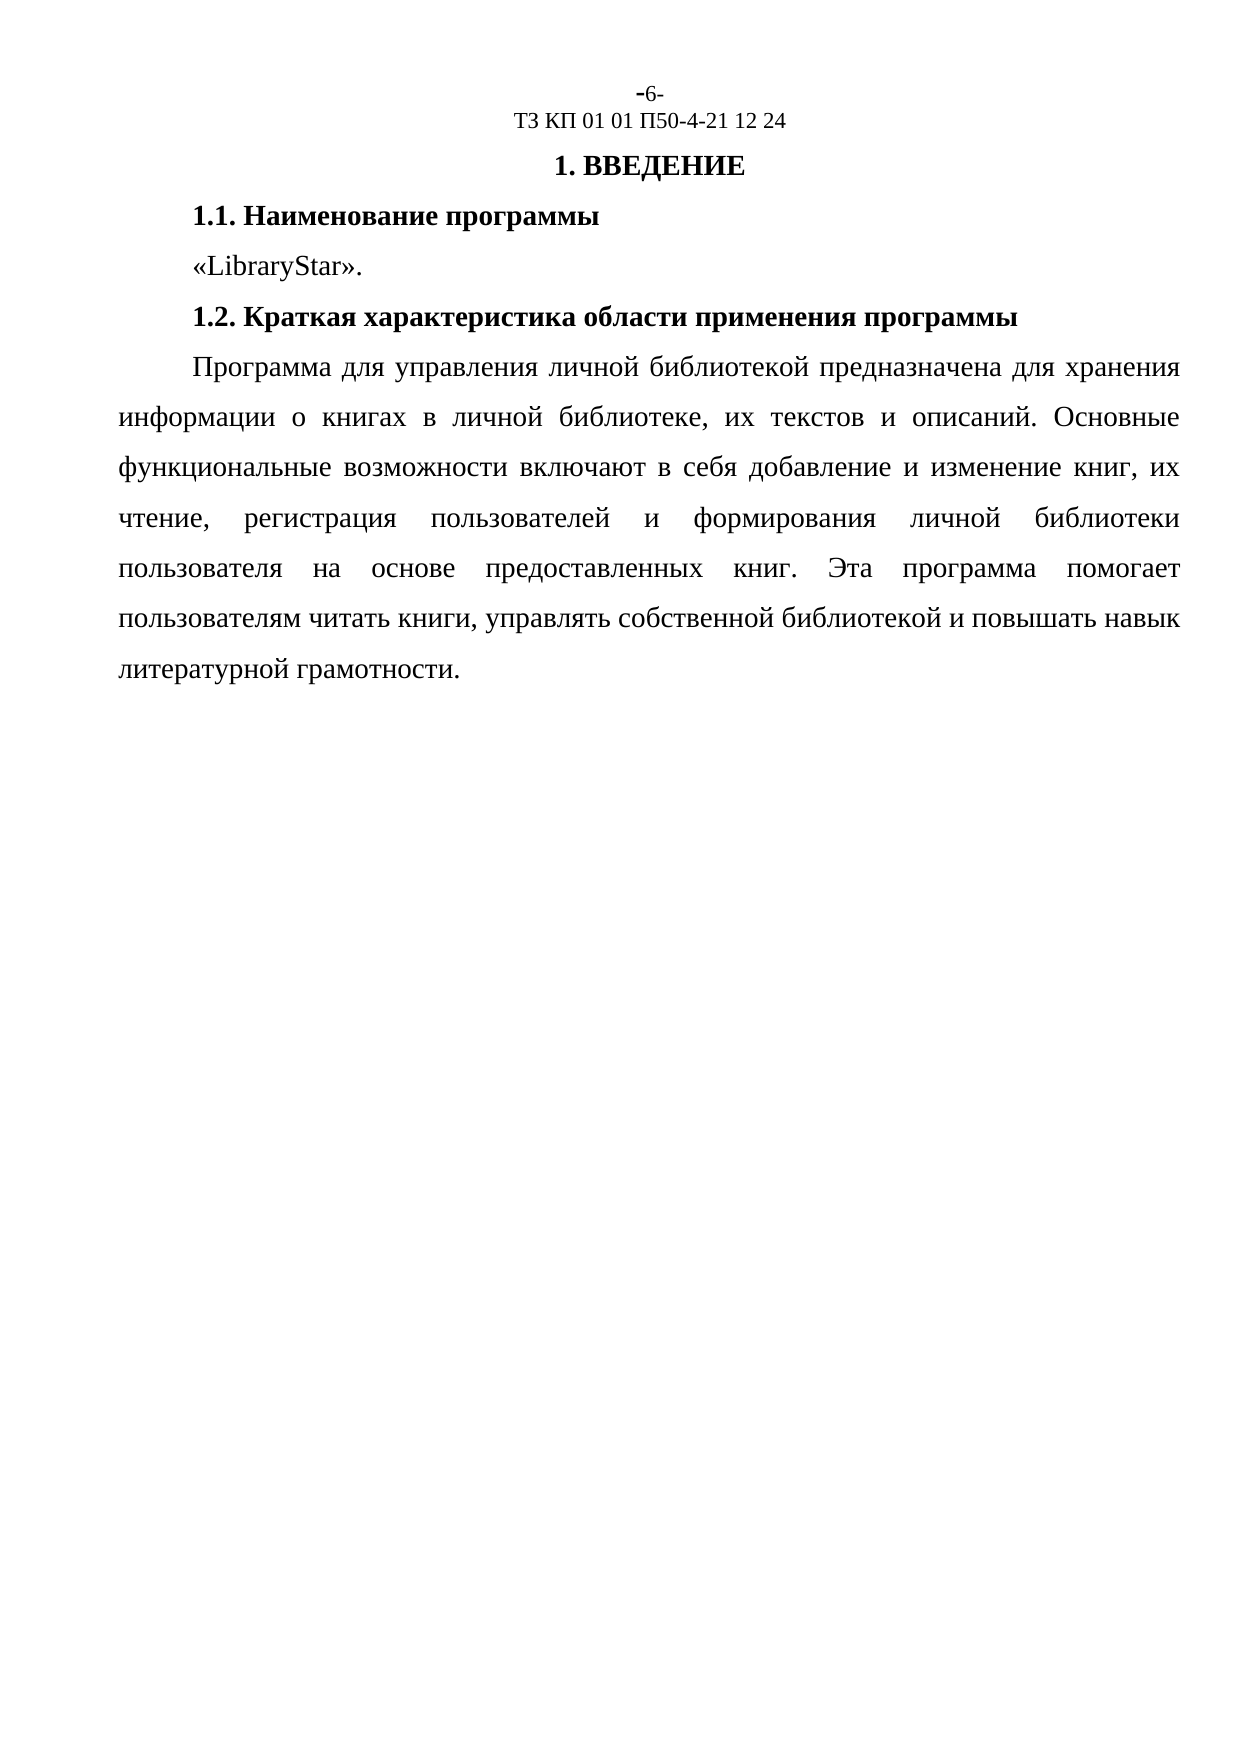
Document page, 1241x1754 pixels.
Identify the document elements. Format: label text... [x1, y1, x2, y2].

text «LibraryStar». [118, 248, 1181, 282]
subtitle Наименование программы [118, 198, 1181, 232]
subtitle Краткая характеристика области применения программы [118, 299, 1181, 332]
subtitle ВВЕДЕНИЕ [118, 148, 1181, 181]
text Программа для управления личной библиотекой предназначена для хранения информации о книгах в личной библиотеке, их текстов и описаний. Основные функциональные возможности включают в себя добавление и изменение книг, их чтение, регистрация пользователей и формирования личной библиотеки пользователя на основе предоставленных книг. Эта программа помогает пользователям читать книги, управлять собственной библиотекой и повышать навык литературной грамотности. [118, 349, 1181, 684]
